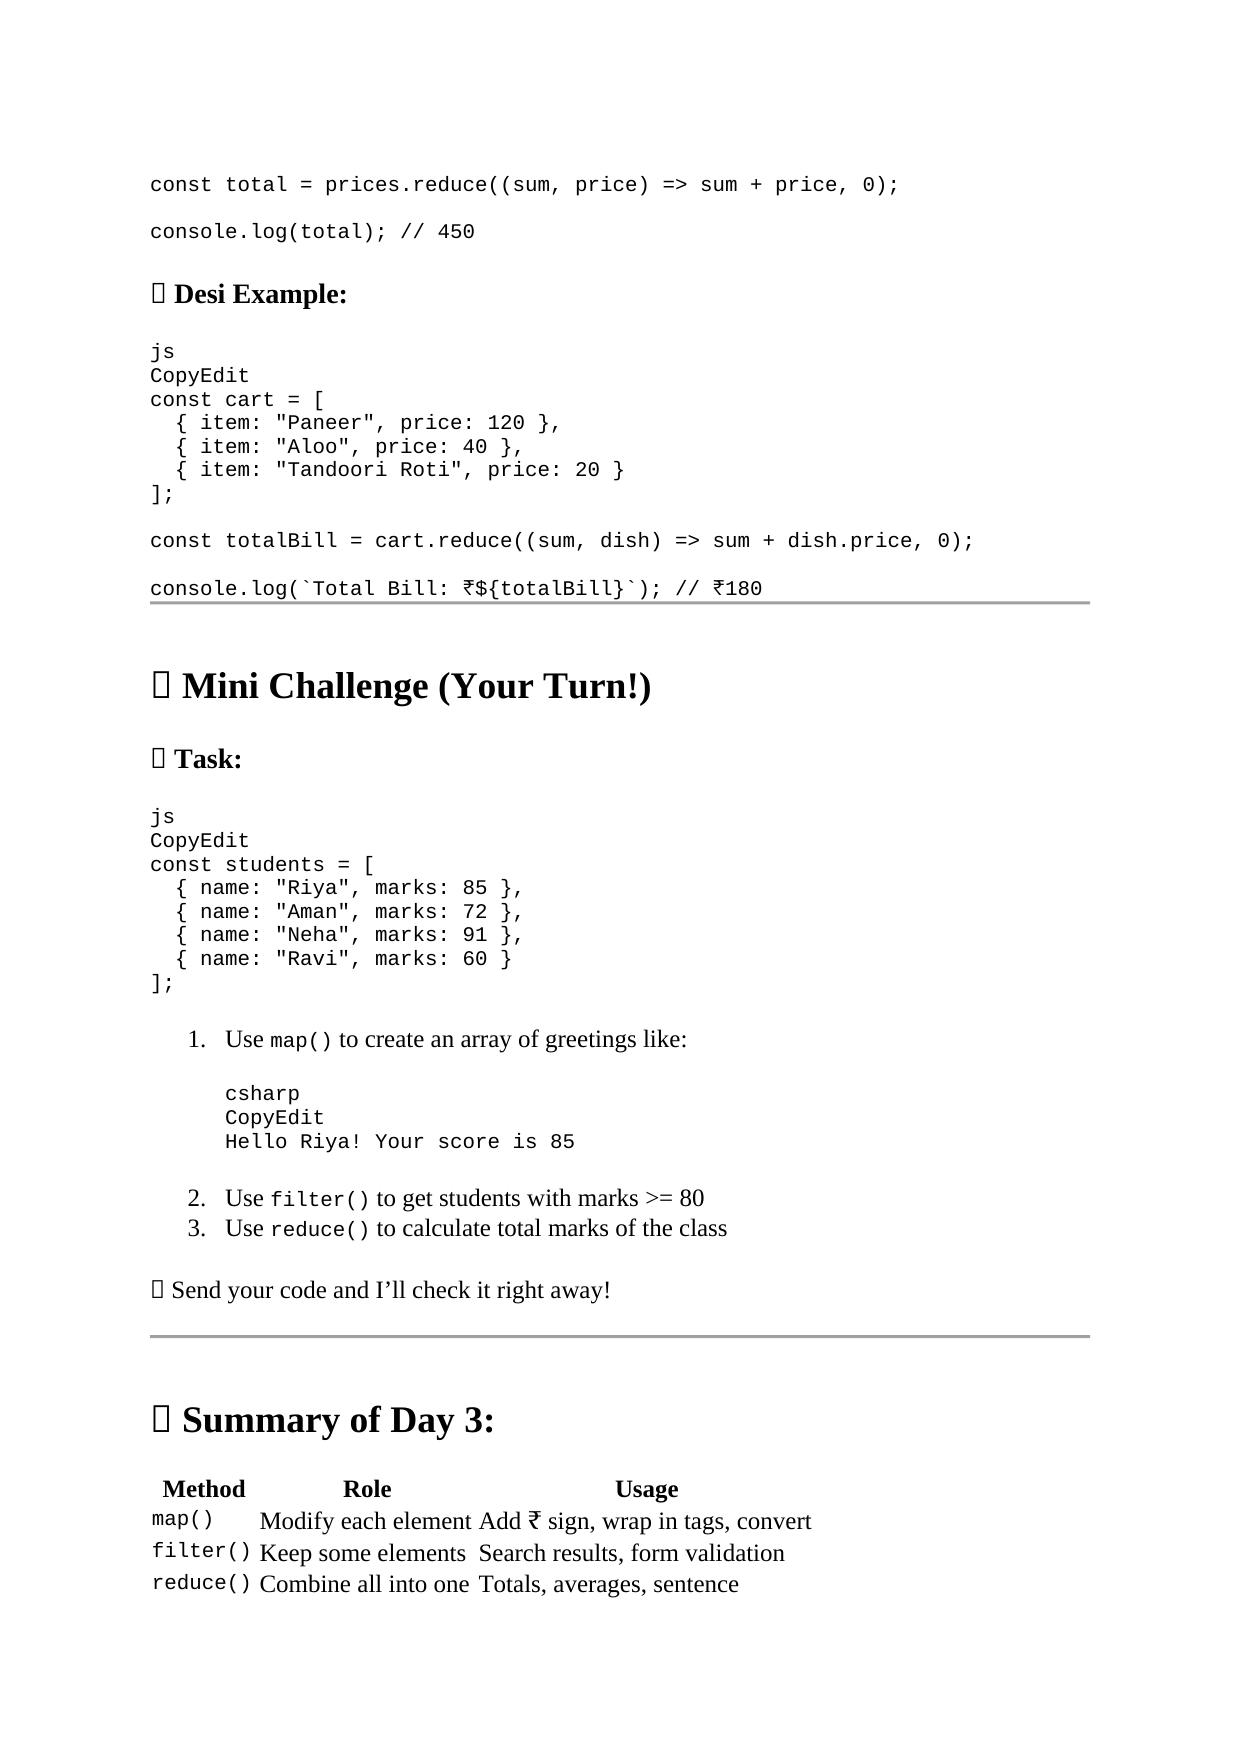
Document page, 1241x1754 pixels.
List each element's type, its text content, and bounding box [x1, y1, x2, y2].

text { item: "Tandoori Roti", price: 20 } [150, 459, 1090, 483]
text console.log(`Total Bill: ₹${totalBill}`); // ₹180 [150, 578, 1090, 601]
text 🔧 Task: [150, 739, 1090, 777]
table_header Role [258, 1473, 477, 1504]
table_header Method [150, 1473, 258, 1504]
text const cart = [ [150, 388, 1090, 412]
text CopyEdit [225, 1107, 1090, 1131]
text { item: "Aloo", price: 40 }, [150, 436, 1090, 459]
text { name: "Neha", marks: 91 }, [150, 924, 1090, 948]
list Use reduce() to calculate total marks of the class [187, 1213, 1090, 1243]
text js [150, 806, 1090, 830]
text ]; [150, 972, 1090, 995]
text 💥 Desi Example: [150, 274, 1090, 312]
text { name: "Aman", marks: 72 }, [150, 901, 1090, 924]
text csharp [225, 1083, 1090, 1107]
text { name: "Riya", marks: 85 }, [150, 877, 1090, 901]
table_cell Modify each element [258, 1504, 477, 1536]
text Hello Riya! Your score is 85 [225, 1131, 1090, 1154]
text const students = [ [150, 853, 1090, 877]
table_cell Combine all into one [258, 1568, 477, 1600]
list Use filter() to get students with marks >= 80 [187, 1183, 1090, 1213]
text const total = prices.reduce((sum, price) => sum + price, 0); [150, 174, 1090, 197]
table_cell reduce() [150, 1568, 258, 1600]
table_cell filter() [150, 1536, 258, 1568]
table_cell map() [150, 1504, 258, 1536]
text 🧠 Summary of Day 3: [150, 1392, 1090, 1443]
text const totalBill = cart.reduce((sum, dish) => sum + dish.price, 0); [150, 530, 1090, 554]
text ✅ Send your code and I’ll check it right away! [150, 1272, 1090, 1306]
text CopyEdit [150, 830, 1090, 853]
table_header Usage [477, 1473, 816, 1504]
table_cell Add ₹ sign, wrap in tags, convert [477, 1504, 816, 1536]
table_cell Keep some elements [258, 1536, 477, 1568]
text CopyEdit [150, 365, 1090, 388]
text { name: "Ravi", marks: 60 } [150, 948, 1090, 972]
table_cell Search results, form validation [477, 1536, 816, 1568]
text ]; [150, 483, 1090, 507]
text 🧪 Mini Challenge (Your Turn!) [150, 658, 1090, 709]
text js [150, 341, 1090, 365]
table_cell Totals, averages, sentence [477, 1568, 816, 1600]
list Use map() to create an array of greetings like: [187, 1024, 1090, 1054]
text { item: "Paneer", price: 120 }, [150, 412, 1090, 436]
text console.log(total); // 450 [150, 221, 1090, 244]
